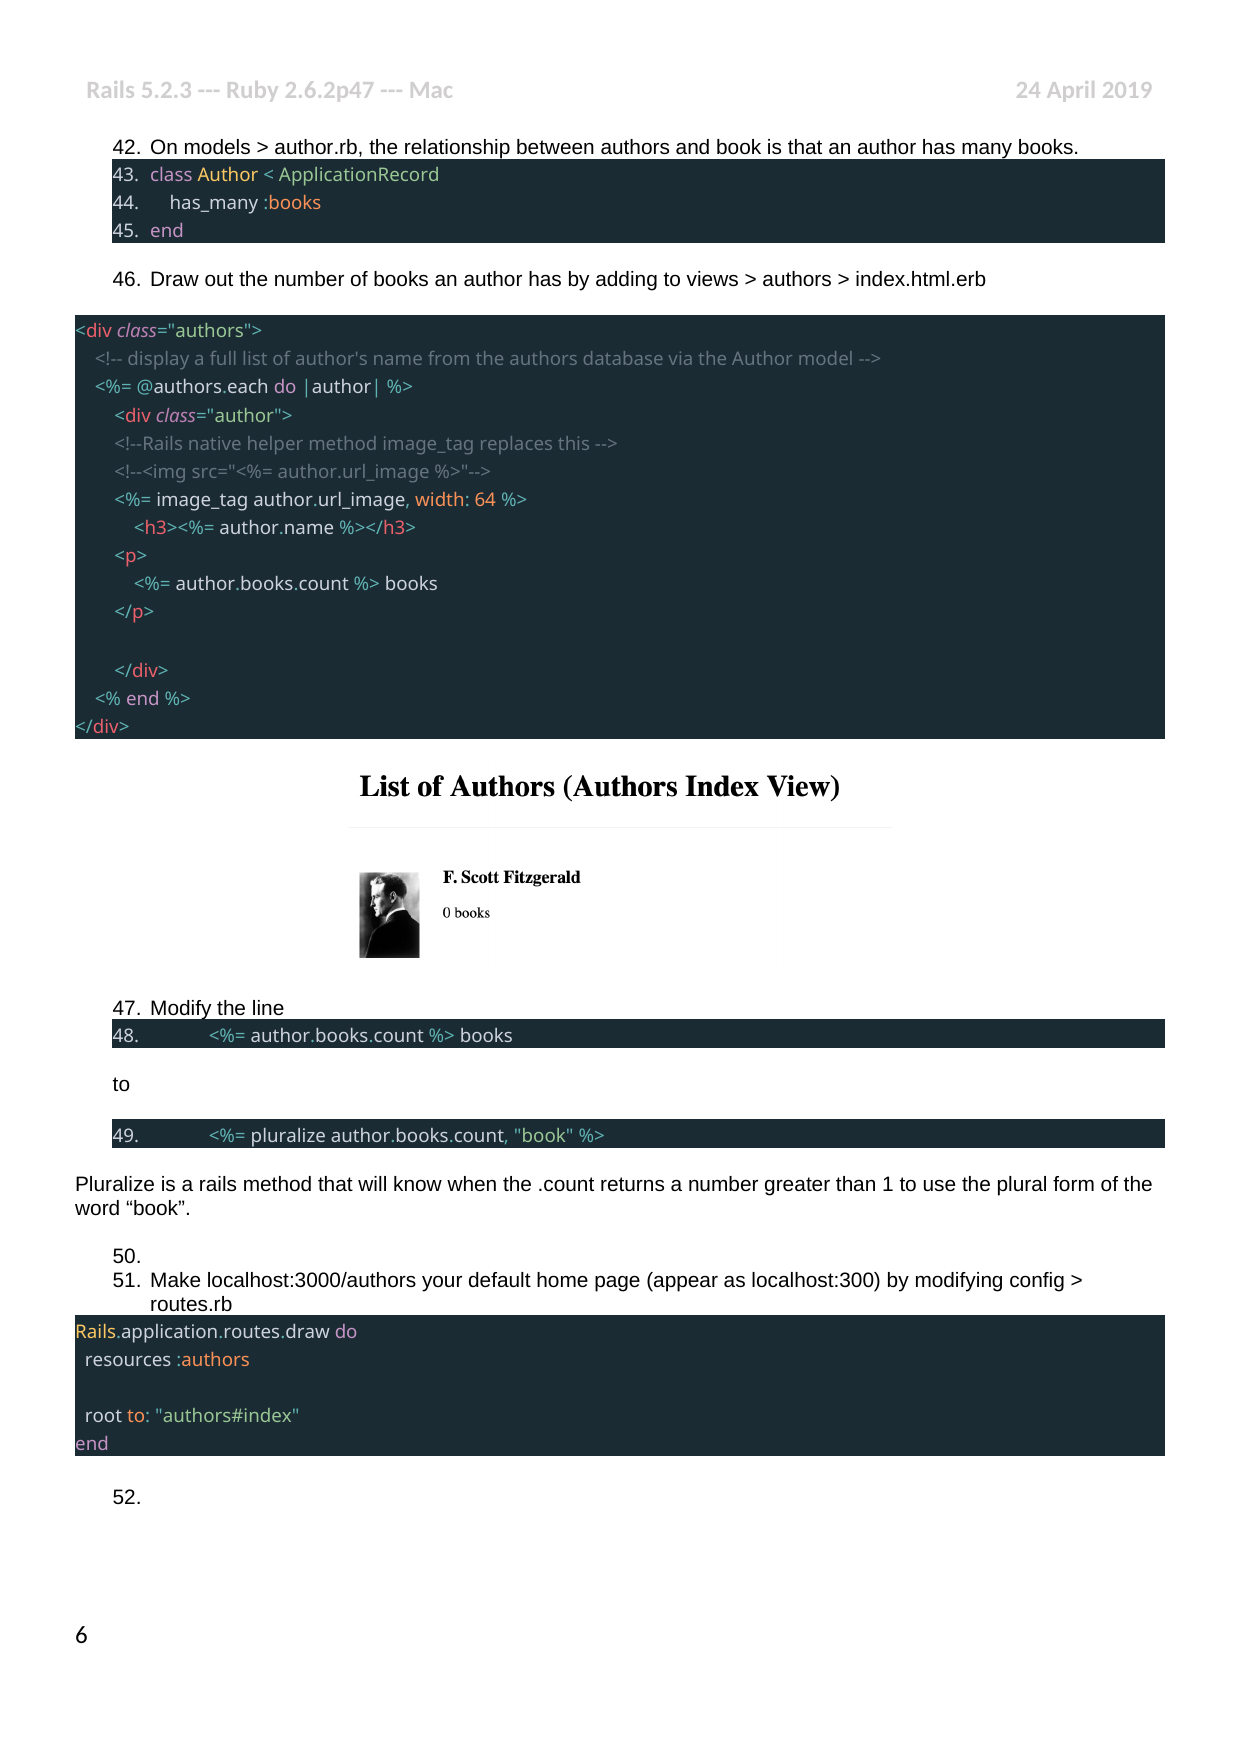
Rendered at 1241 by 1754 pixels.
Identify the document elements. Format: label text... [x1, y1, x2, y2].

text <%= author.books.count %> books [75, 568, 1165, 596]
text to [112, 1072, 1165, 1096]
picture [348, 763, 893, 972]
text </p> [75, 596, 1165, 624]
text end [75, 1428, 1165, 1456]
text <p> [75, 540, 1165, 568]
list Make localhost:3000/authors your default home page (appear as localhost:300) by modifying config > routes.rb [112, 1267, 1165, 1315]
list <%= pluralize author.books.count, "book" %> [112, 1119, 1165, 1148]
text </div> [75, 655, 1165, 683]
list <%= author.books.count %> books [112, 1019, 1165, 1048]
text <div class="author"> [75, 399, 1165, 427]
text <div class="authors"> [75, 315, 1165, 343]
list On models > author.rb, the relationship between authors and book is that an author has many books. [112, 135, 1165, 159]
text <!-- display a full list of author's name from the authors database via the Author model --> [75, 343, 1165, 371]
text <!--Rails native helper method image_tag replaces this --> [75, 427, 1165, 456]
list end [112, 215, 1165, 243]
text Pluralize is a rails method that will know when the .count returns a number greater than 1 to use the plural form of the word “book”. [75, 1172, 1165, 1219]
list Draw out the number of books an author has by adding to views > authors > index.html.erb [112, 267, 1165, 291]
text <!--<img src="<%= author.url_image %>"--> [75, 456, 1165, 484]
text <% end %> [75, 683, 1165, 711]
text Rails.application.routes.draw do [75, 1315, 1165, 1343]
text root to: "authors#index" [75, 1400, 1165, 1428]
text </div> [75, 711, 1165, 739]
text resources :authors [75, 1343, 1165, 1372]
text <%= @authors.each do |author| %> [75, 371, 1165, 399]
list Modify the line [112, 996, 1165, 1019]
text <h3><%= author.name %></h3> [75, 512, 1165, 540]
list has_many :books [112, 187, 1165, 215]
list class Author < ApplicationRecord [112, 159, 1165, 187]
text <%= image_tag author.url_image, width: 64 %> [75, 484, 1165, 512]
